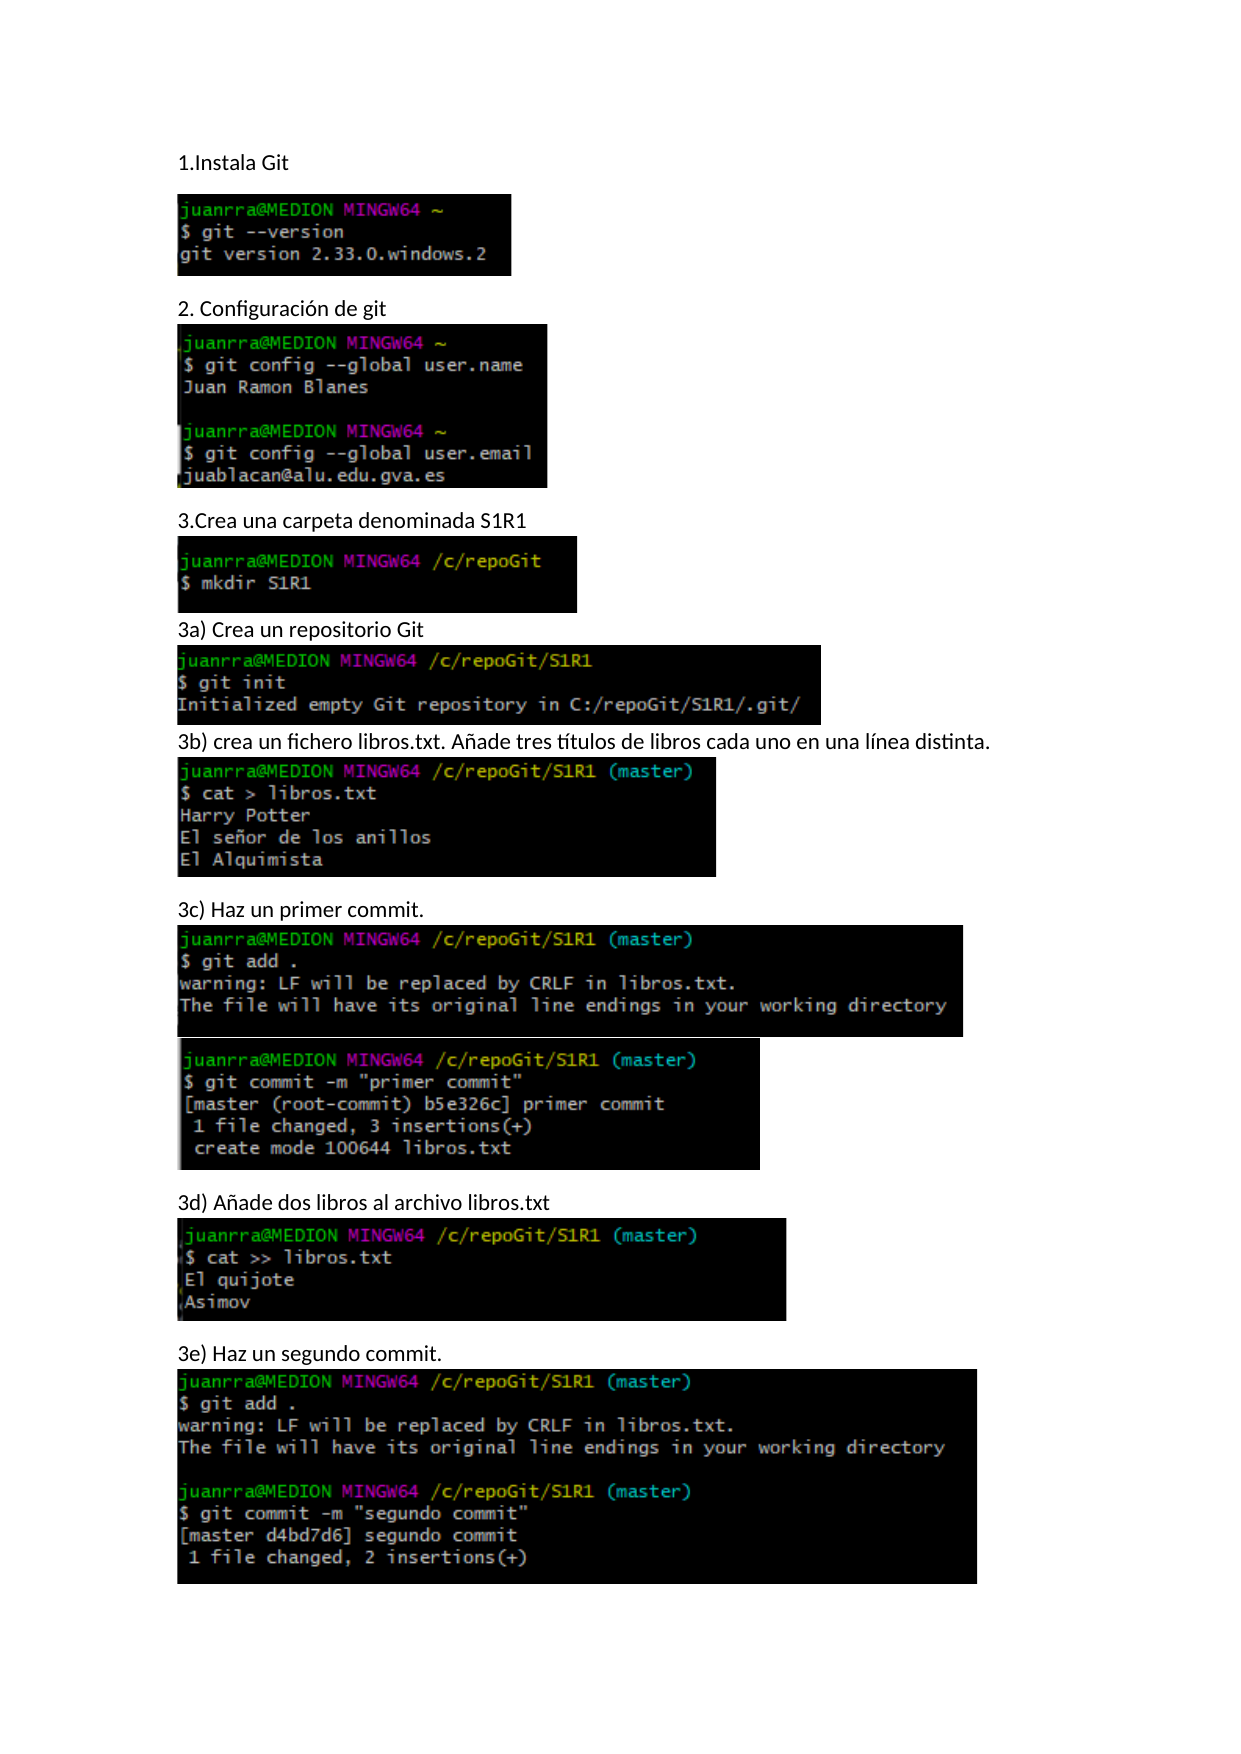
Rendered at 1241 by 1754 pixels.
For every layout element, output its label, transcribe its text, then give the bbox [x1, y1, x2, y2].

picture [177, 645, 821, 725]
picture [177, 194, 512, 276]
picture [177, 757, 717, 877]
picture [177, 1369, 978, 1584]
picture [177, 925, 964, 1037]
picture [177, 1218, 787, 1321]
picture [177, 536, 578, 613]
text 1.Instala Git [177, 148, 1063, 176]
picture [177, 1038, 760, 1170]
picture [177, 324, 548, 488]
